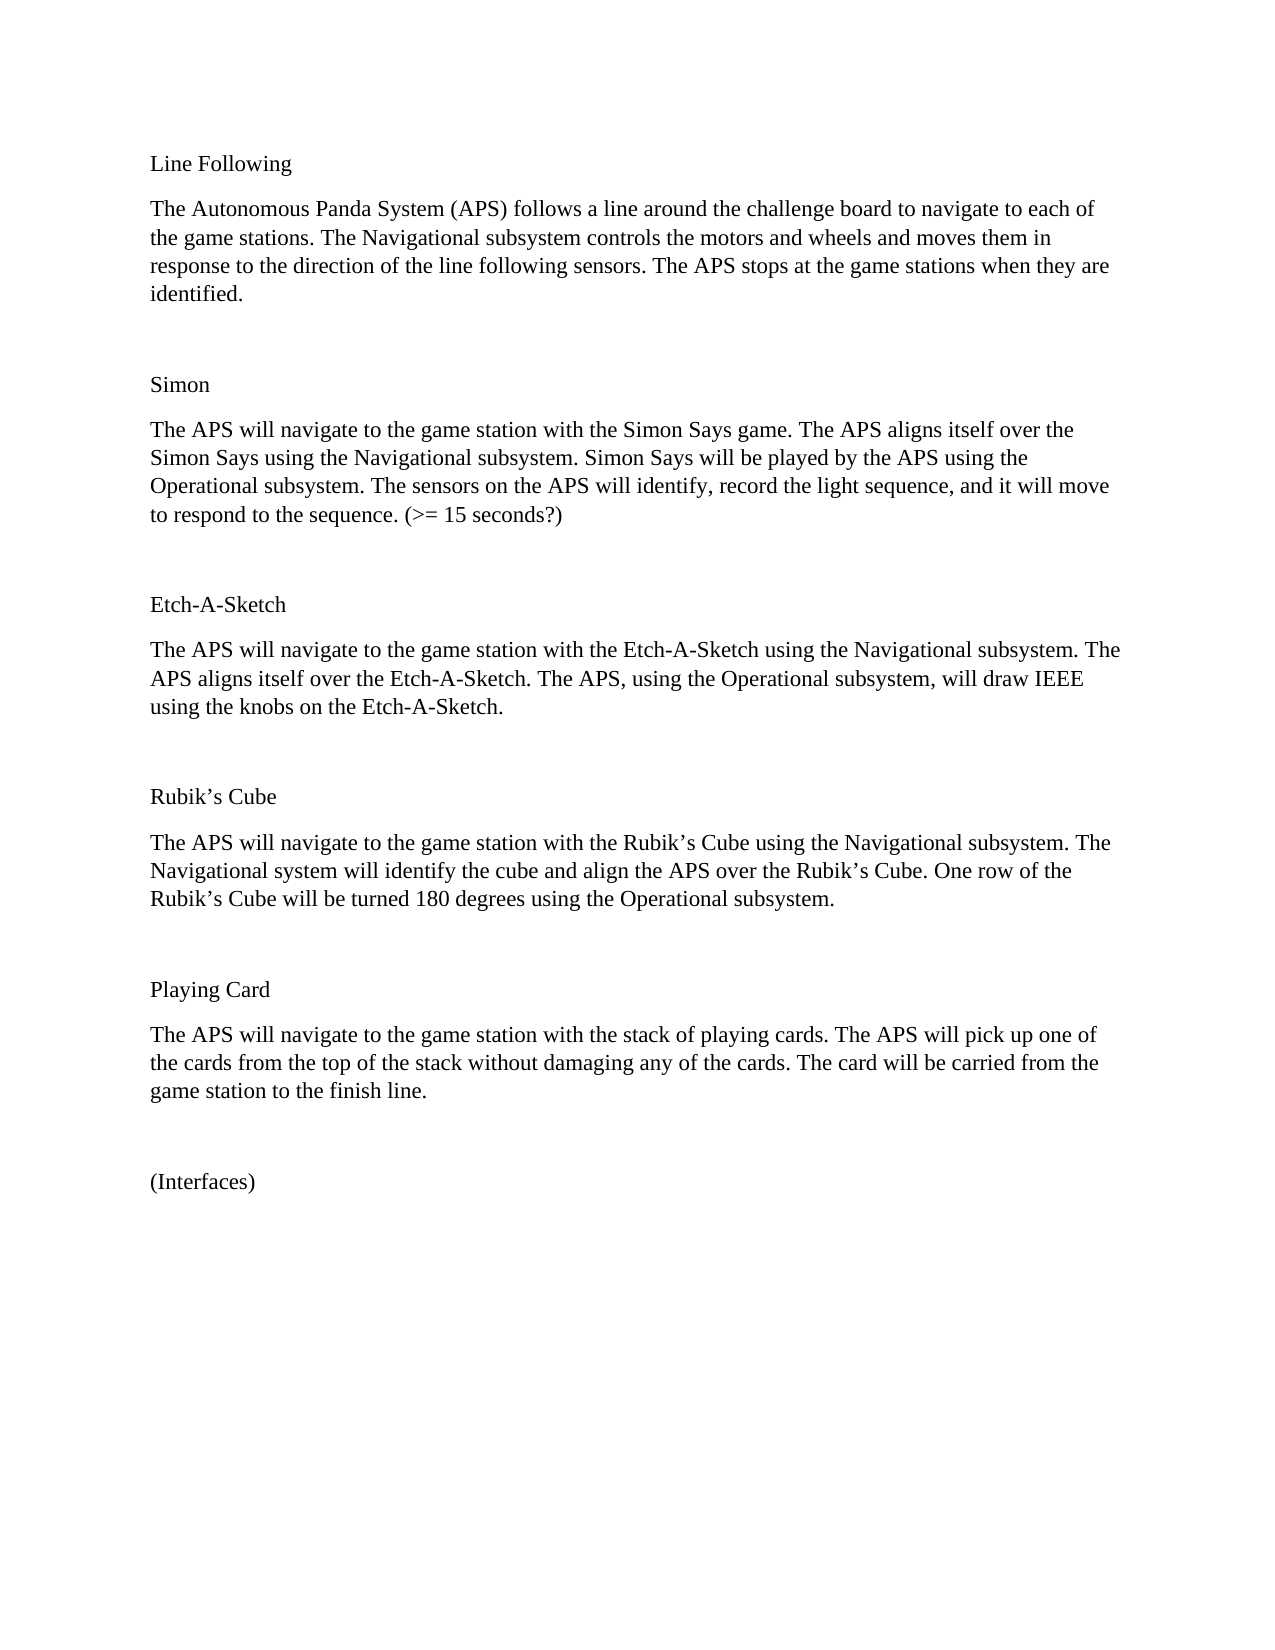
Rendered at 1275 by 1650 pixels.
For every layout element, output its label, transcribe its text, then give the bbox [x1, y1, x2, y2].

text The Autonomous Panda System (APS) follows a line around the challenge board to navigate to each of the game stations. The Navigational subsystem controls the motors and wheels and moves them in response to the direction of the line following sensors. The APS stops at the game stations when they are identified. [150, 195, 1125, 307]
text The APS will navigate to the game station with the Simon Says game. The APS aligns itself over the Simon Says using the Navigational subsystem. Simon Says will be played by the APS using the Operational subsystem. The sensors on the APS will identify, record the light sequence, and it will move to respond to the sequence. (>= 15 seconds?) [150, 416, 1125, 527]
text The APS will navigate to the game station with the Rubik’s Cube using the Navigational subsystem. The Navigational system will identify the cube and align the APS over the Rubik’s Cube. One row of the Rubik’s Cube will be turned 180 degrees using the Operational subsystem. [150, 828, 1125, 912]
text Rubik’s Cube [150, 783, 1125, 810]
text Simon [150, 371, 1125, 397]
text (Interfaces) [150, 1168, 1125, 1194]
text Line Following [150, 150, 1125, 176]
text The APS will navigate to the game station with the stack of playing cards. The APS will pick up one of the cards from the top of the stack without damaging any of the cards. The card will be carried from the game station to the finish line. [150, 1021, 1125, 1104]
text Etch-A-Sketch [150, 591, 1125, 618]
text The APS will navigate to the game station with the Etch-A-Sketch using the Navigational subsystem. The APS aligns itself over the Etch-A-Sketch. The APS, using the Operational subsystem, will draw IEEE using the knobs on the Etch-A-Sketch. [150, 636, 1125, 719]
text Playing Card [150, 976, 1125, 1002]
